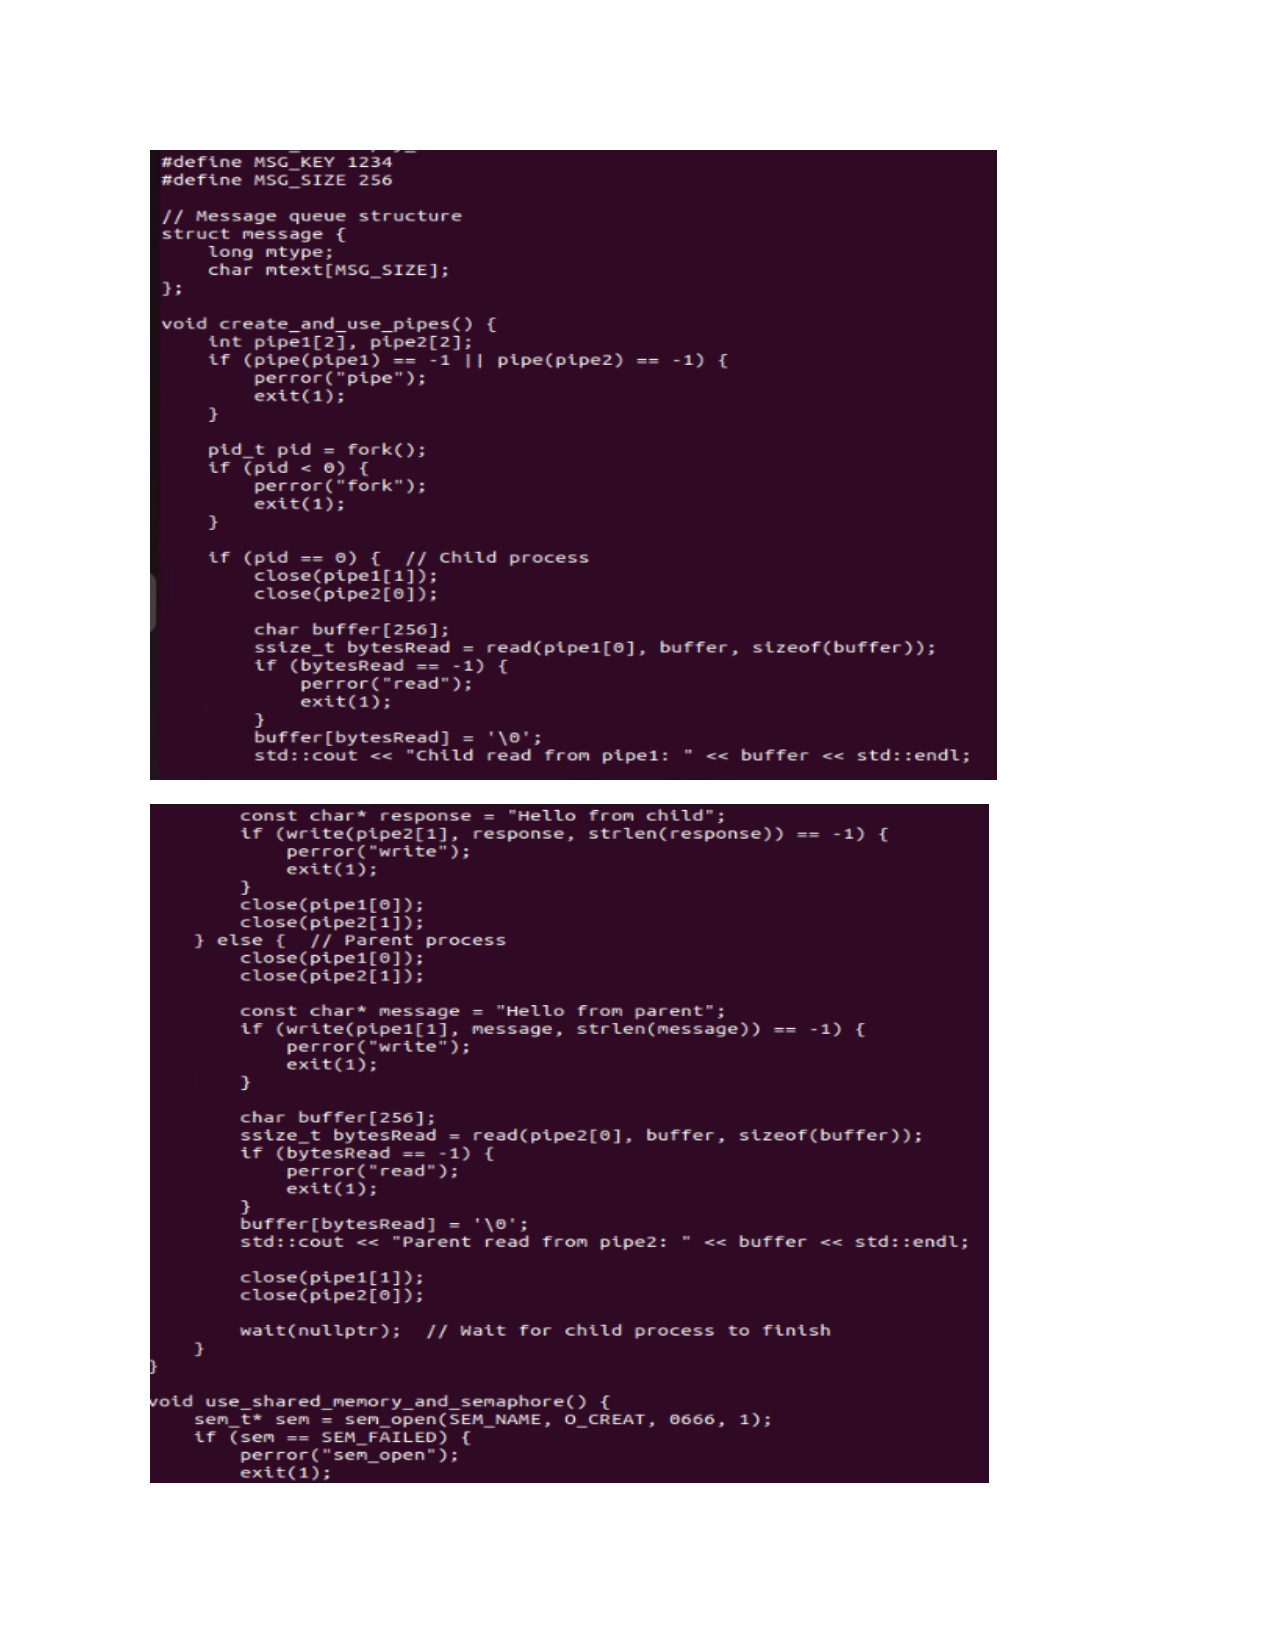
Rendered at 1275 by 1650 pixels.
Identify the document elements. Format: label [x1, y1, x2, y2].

picture [150, 804, 989, 1483]
picture [150, 150, 997, 780]
